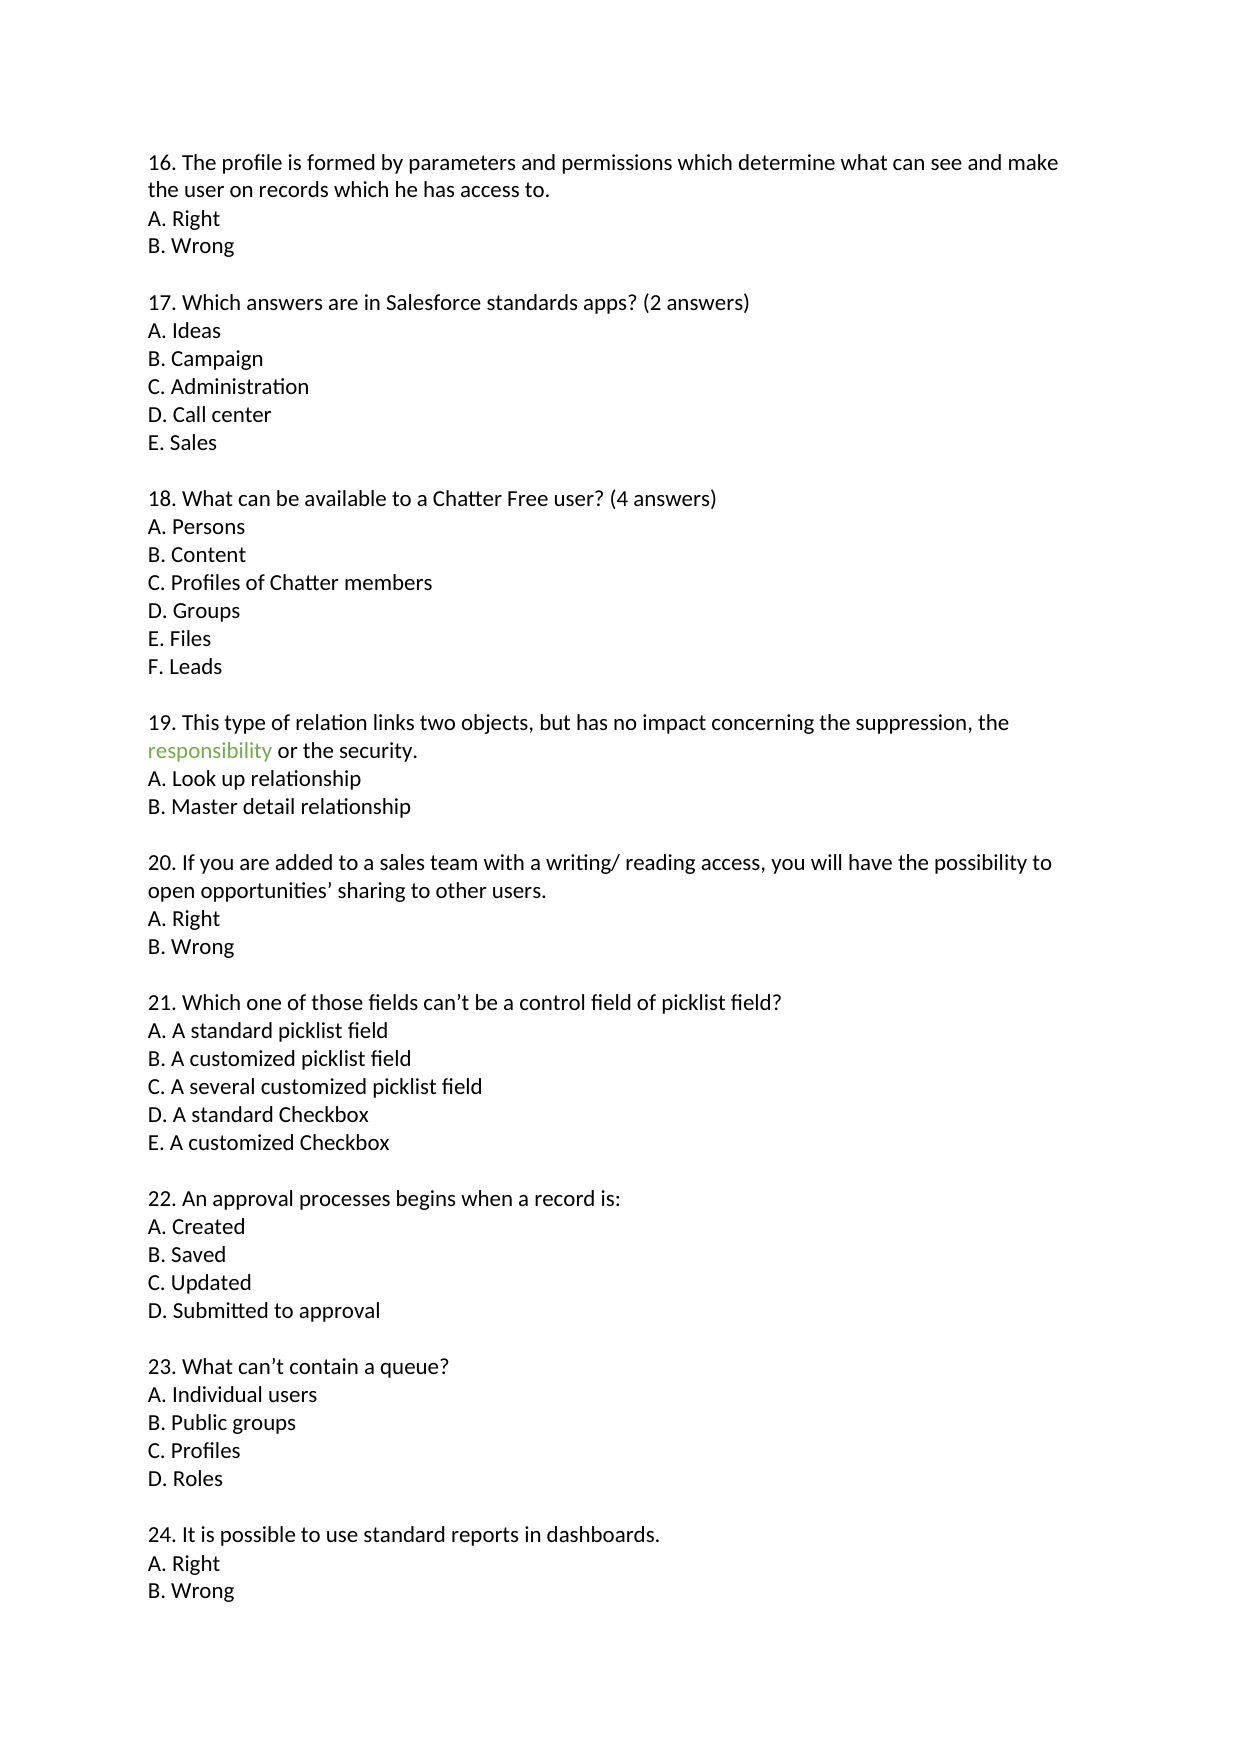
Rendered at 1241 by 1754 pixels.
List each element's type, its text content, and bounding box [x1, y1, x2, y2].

text A. Ideas [148, 316, 1093, 344]
text B. A customized picklist field [148, 1044, 1093, 1072]
text 16. The profile is formed by parameters and permissions which determine what can see and make the user on records which he has access to. [148, 148, 1093, 204]
text B. Content [148, 540, 1093, 568]
text A. Persons [148, 512, 1093, 540]
text C. Updated [148, 1268, 1093, 1296]
text 22. An approval processes begins when a record is: [148, 1184, 1093, 1212]
text 23. What can’t contain a queue? [148, 1352, 1093, 1381]
text A. Look up relationship [148, 764, 1093, 792]
text E. Files [148, 624, 1093, 652]
text A. Individual users [148, 1381, 1093, 1408]
text 17. Which answers are in Salesforce standards apps? (2 answers) [148, 288, 1093, 316]
text D. Call center [148, 400, 1093, 428]
text 24. It is possible to use standard reports in dashboards. [148, 1521, 1093, 1549]
text 21. Which one of those fields can’t be a control field of picklist field? [148, 988, 1093, 1016]
text A. Right [148, 204, 1093, 232]
text B. Master detail relationship [148, 792, 1093, 820]
text B. Wrong [148, 1577, 1093, 1605]
text D. Roles [148, 1464, 1093, 1493]
text B. Public groups [148, 1408, 1093, 1437]
text E. Sales [148, 428, 1093, 456]
text 18. What can be available to a Chatter Free user? (4 answers) [148, 484, 1093, 512]
text B. Wrong [148, 932, 1093, 960]
text A. Right [148, 904, 1093, 932]
text C. Profiles of Chatter members [148, 568, 1093, 596]
text B. Saved [148, 1240, 1093, 1268]
text E. A customized Checkbox [148, 1128, 1093, 1156]
text A. A standard picklist field [148, 1016, 1093, 1044]
text B. Wrong [148, 232, 1093, 260]
text D. Groups [148, 596, 1093, 624]
text C. Profiles [148, 1437, 1093, 1464]
text D. A standard Checkbox [148, 1100, 1093, 1128]
text 19. This type of relation links two objects, but has no impact concerning the suppression, the responsibility or the security. [148, 708, 1093, 764]
text 20. If you are added to a sales team with a writing/ reading access, you will have the possibility to open opportunities’ sharing to other users. [148, 848, 1093, 904]
text A. Right [148, 1549, 1093, 1577]
text D. Submitted to approval [148, 1296, 1093, 1324]
text C. A several customized picklist field [148, 1072, 1093, 1100]
text A. Created [148, 1212, 1093, 1240]
text F. Leads [148, 652, 1093, 680]
text B. Campaign [148, 344, 1093, 372]
text C. Administration [148, 372, 1093, 400]
